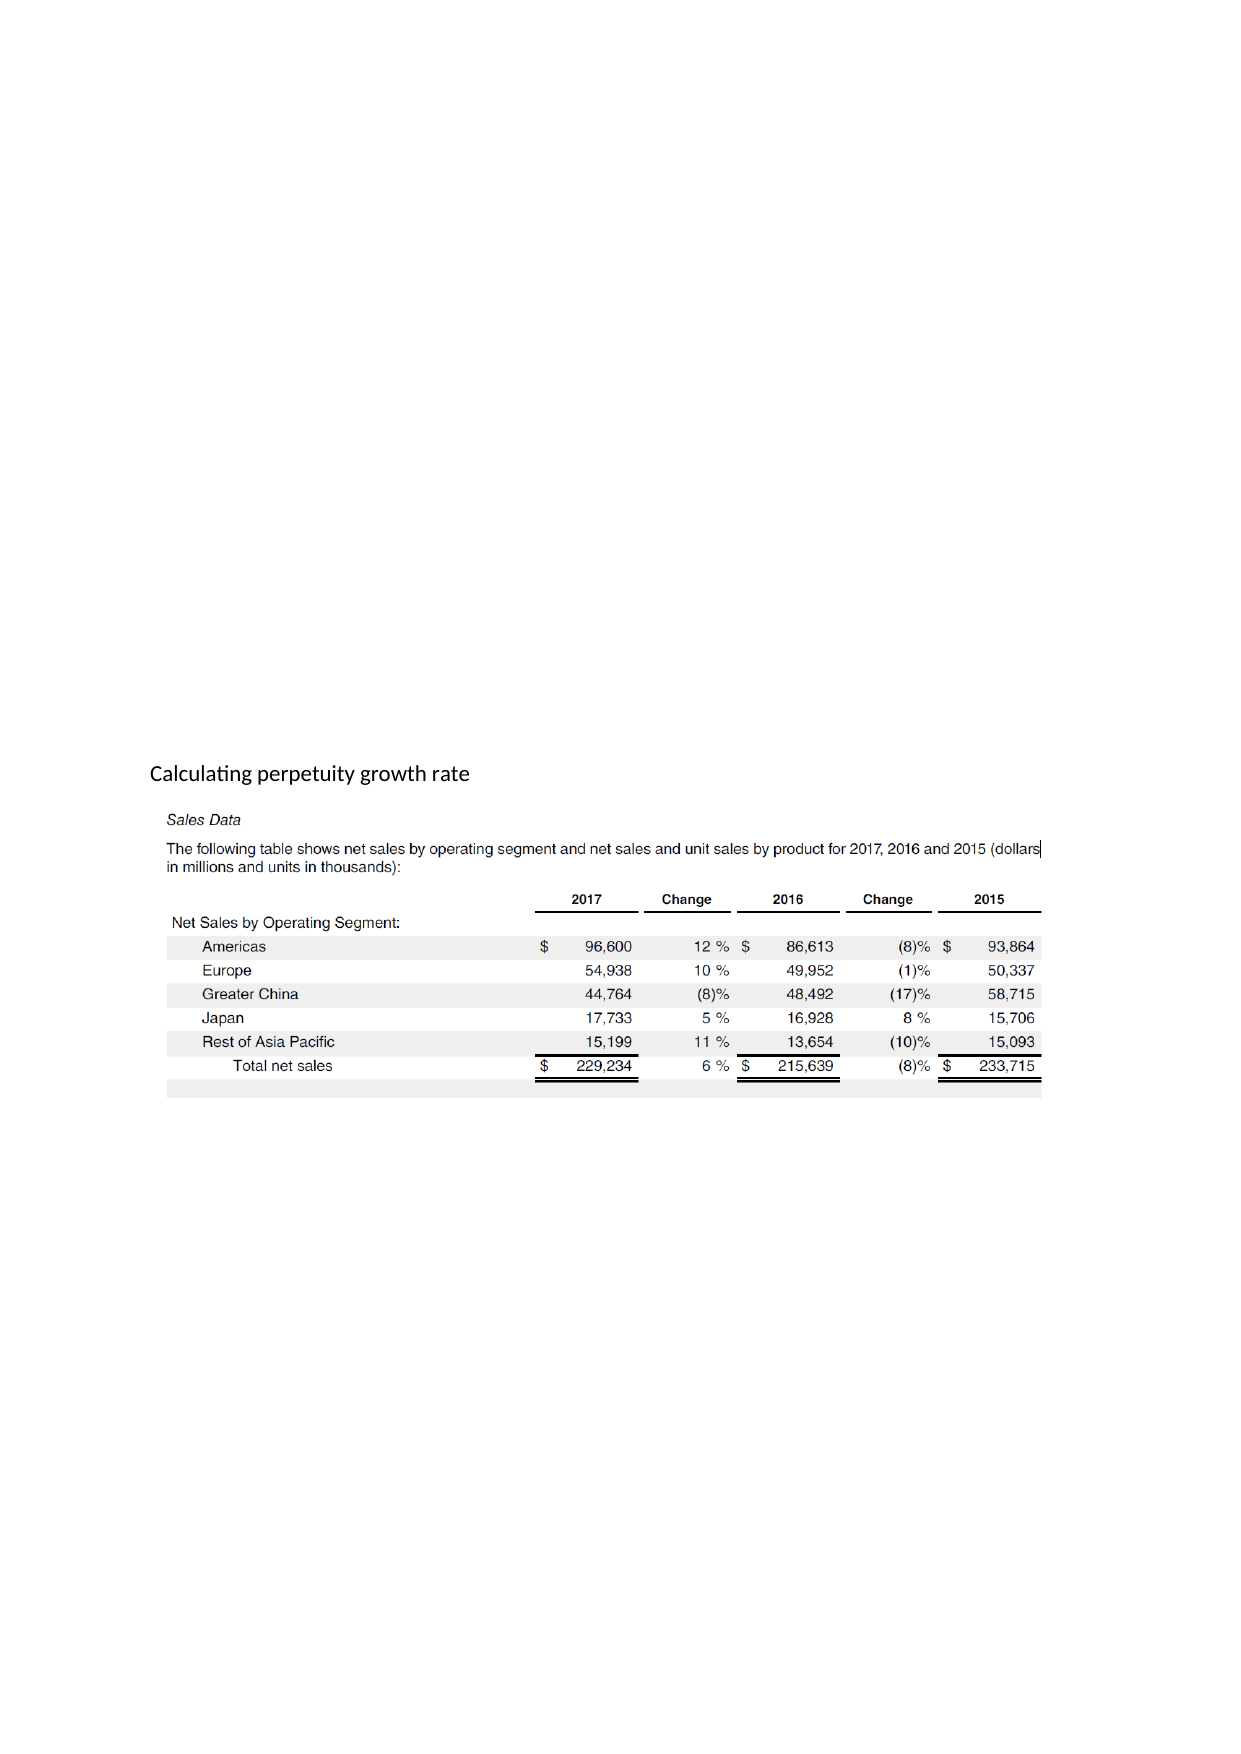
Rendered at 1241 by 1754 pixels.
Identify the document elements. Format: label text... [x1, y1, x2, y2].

text Calculating perpetuity growth rate [150, 759, 1090, 787]
picture [150, 806, 1091, 1098]
